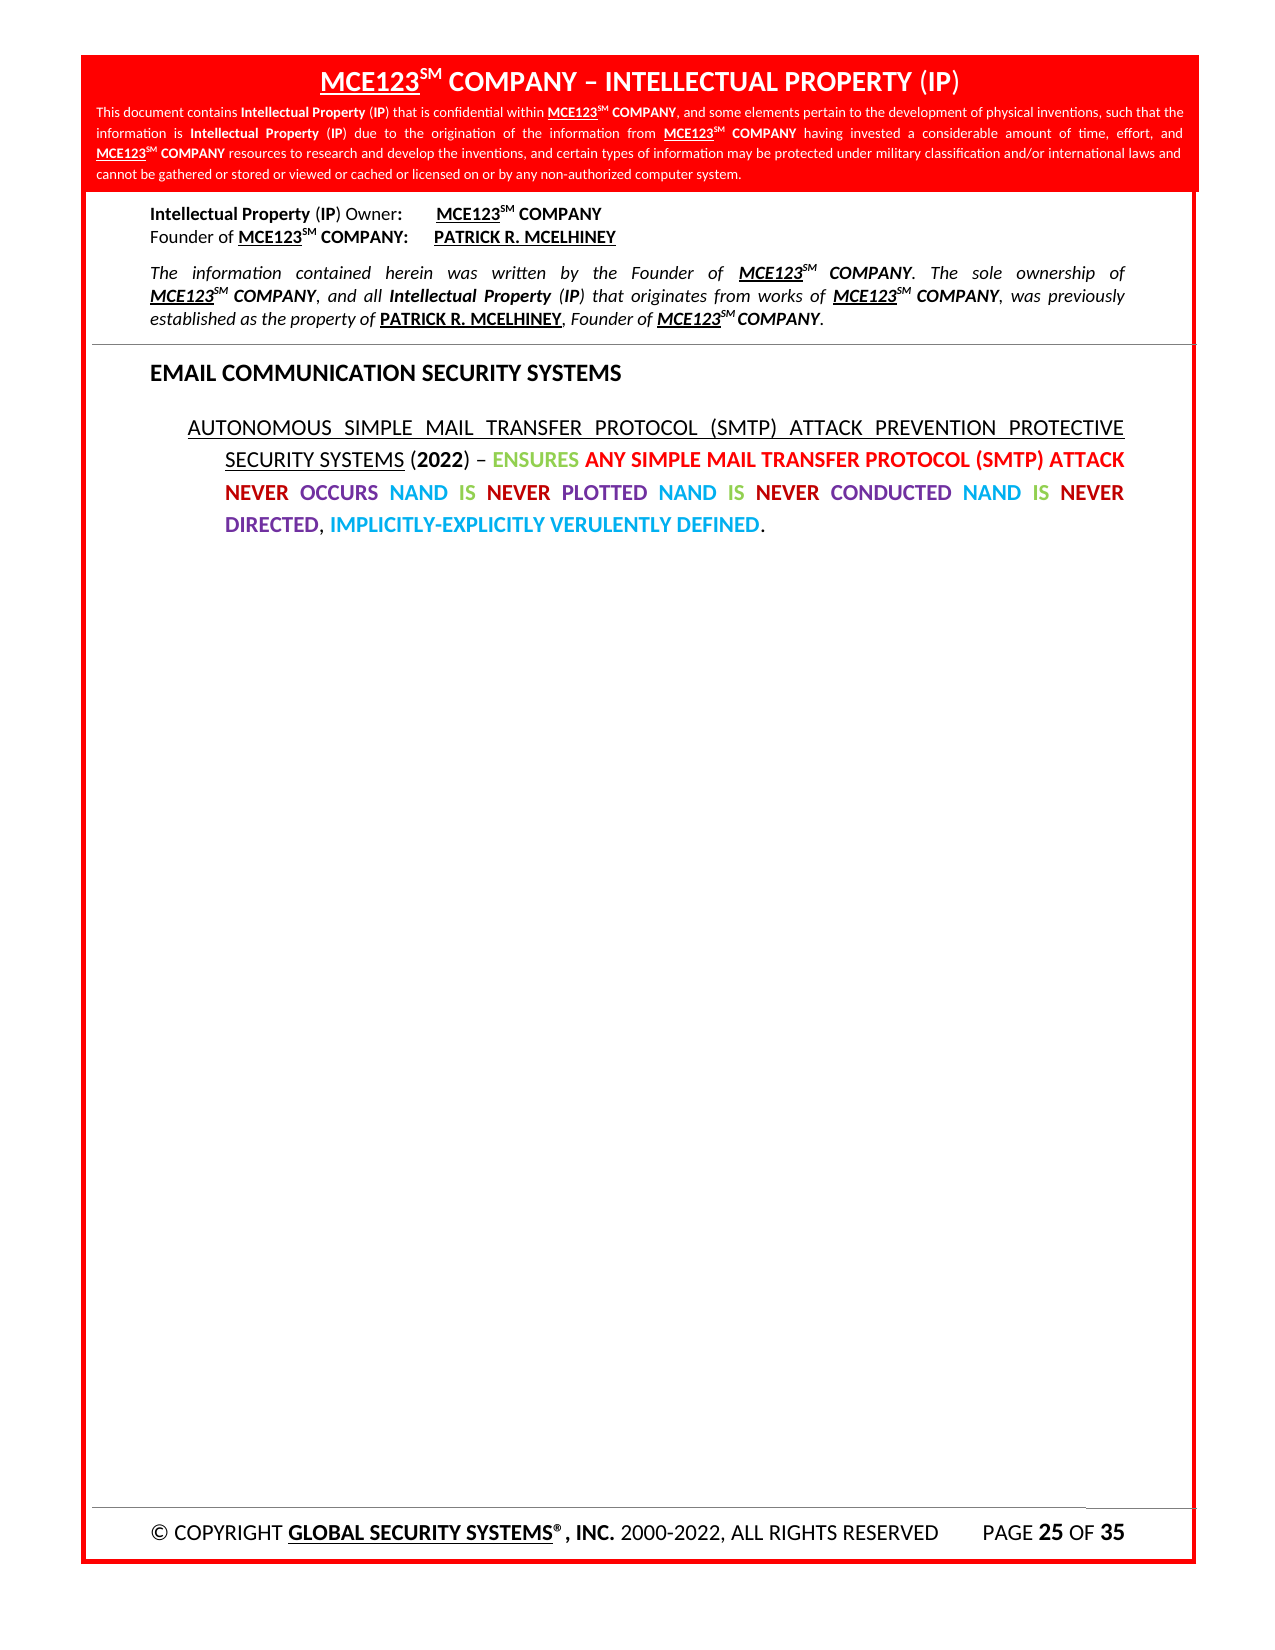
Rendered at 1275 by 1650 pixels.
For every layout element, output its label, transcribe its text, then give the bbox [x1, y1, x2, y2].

text EMAIL COMMUNICATION SECURITY SYSTEMS [150, 358, 1125, 388]
text AUTONOMOUS SIMPLE MAIL TRANSFER PROTOCOL (SMTP) ATTACK PREVENTION PROTECTIVE SECURITY SYSTEMS (2022) – ENSURES ANY SIMPLE MAIL TRANSFER PROTOCOL (SMTP) ATTACK NEVER OCCURS NAND IS NEVER PLOTTED NAND IS NEVER CONDUCTED NAND IS NEVER DIRECTED, IMPLICITLY-EXPLICITLY VERULENTLY DEFINED. [187, 439, 1125, 538]
text AUTONOMOUS SIMPLE MAIL TRANSFER PROTOCOL (SMTP) ATTACK PREVENTION PROTECTIVE SECURITY SYSTEMS (2022) – ENSURES ANY SIMPLE MAIL TRANSFER PROTOCOL (SMTP) ATTACK NEVER OCCURS NAND IS NEVER PLOTTED NAND IS NEVER CONDUCTED NAND IS NEVER DIRECTED, IMPLICITLY-EXPLICITLY VERULENTLY DEFINED. [187, 413, 1125, 438]
